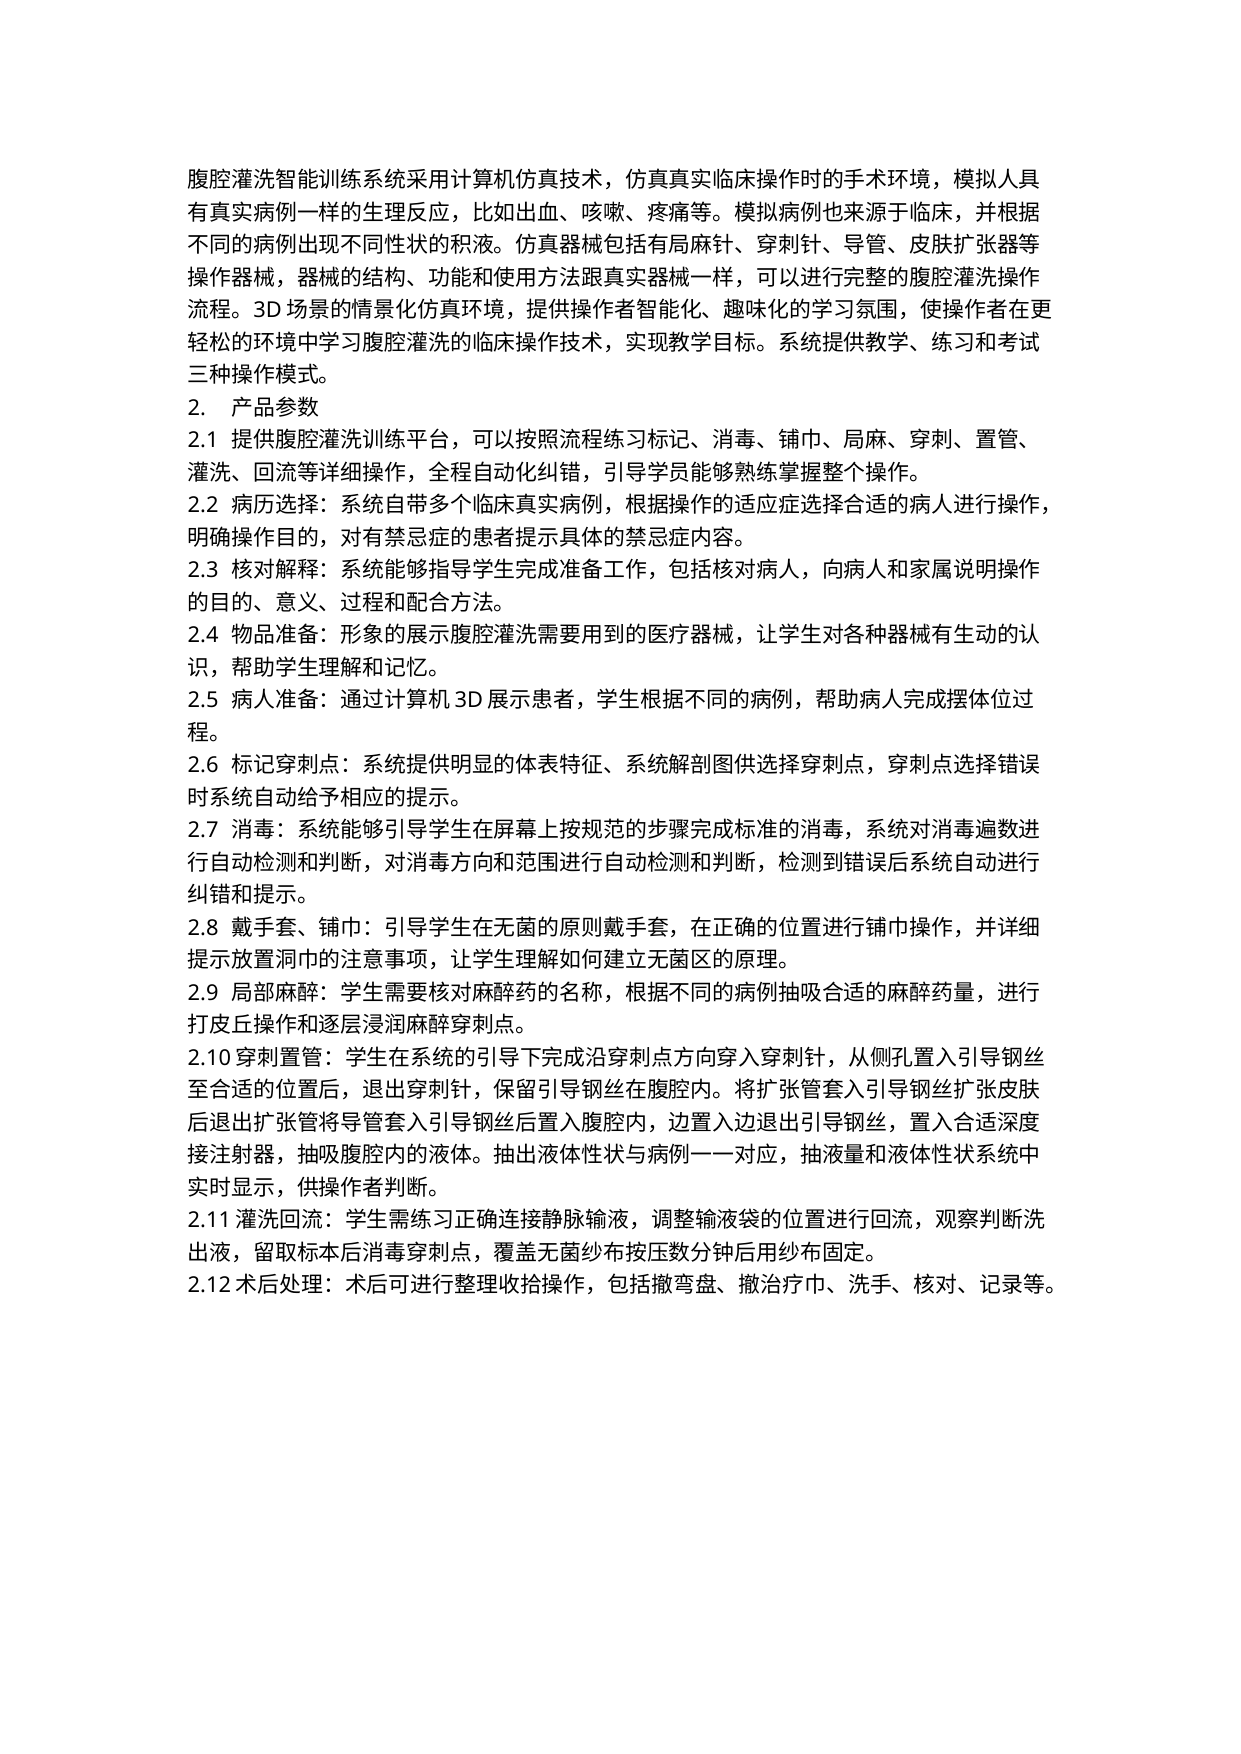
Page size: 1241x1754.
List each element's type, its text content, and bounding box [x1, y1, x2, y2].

text 2.6 标记穿刺点：系统提供明显的体表特征、系统解剖图供选择穿刺点，穿刺点选择错误时系统自动给予相应的提示。 [187, 747, 1053, 812]
text 腹腔灌洗智能训练系统采用计算机仿真技术，仿真真实临床操作时的手术环境，模拟人具有真实病例一样的生理反应，比如出血、咳嗽、疼痛等。模拟病例也来源于临床，并根据不同的病例出现不同性状的积液。仿真器械包括有局麻针、穿刺针、导管、皮肤扩张器等操作器械，器械的结构、功能和使用方法跟真实器械一样，可以进行完整的腹腔灌洗操作流程。3D场景的情景化仿真环境，提供操作者智能化、趣味化的学习氛围，使操作者在更轻松的环境中学习腹腔灌洗的临床操作技术，实现教学目标。系统提供教学、练习和考试三种操作模式。 [187, 162, 1053, 389]
text 2.3 核对解释：系统能够指导学生完成准备工作，包括核对病人，向病人和家属说明操作的目的、意义、过程和配合方法。 [187, 552, 1053, 617]
text 2.12术后处理：术后可进行整理收拾操作，包括撤弯盘、撤治疗巾、洗手、核对、记录等。 [187, 1267, 1053, 1299]
text 2.1 提供腹腔灌洗训练平台，可以按照流程练习标记、消毒、铺巾、局麻、穿刺、置管、灌洗、回流等详细操作，全程自动化纠错，引导学员能够熟练掌握整个操作。 [187, 422, 1053, 487]
text 2.5 病人准备：通过计算机3D展示患者，学生根据不同的病例，帮助病人完成摆体位过程。 [187, 682, 1053, 747]
text 2.9 局部麻醉：学生需要核对麻醉药的名称，根据不同的病例抽吸合适的麻醉药量，进行打皮丘操作和逐层浸润麻醉穿刺点。 [187, 974, 1053, 1039]
text 2.4 物品准备：形象的展示腹腔灌洗需要用到的医疗器械，让学生对各种器械有生动的认识，帮助学生理解和记忆。 [187, 617, 1053, 682]
text 2.8 戴手套、铺巾：引导学生在无菌的原则戴手套，在正确的位置进行铺巾操作，并详细提示放置洞巾的注意事项，让学生理解如何建立无菌区的原理。 [187, 909, 1053, 974]
text 2.2 病历选择：系统自带多个临床真实病例，根据操作的适应症选择合适的病人进行操作，明确操作目的，对有禁忌症的患者提示具体的禁忌症内容。 [187, 487, 1053, 552]
text 2. 产品参数 [187, 389, 1053, 422]
text 2.10穿刺置管：学生在系统的引导下完成沿穿刺点方向穿入穿刺针，从侧孔置入引导钢丝至合适的位置后，退出穿刺针，保留引导钢丝在腹腔内。将扩张管套入引导钢丝扩张皮肤后退出扩张管将导管套入引导钢丝后置入腹腔内，边置入边退出引导钢丝，置入合适深度接注射器，抽吸腹腔内的液体。抽出液体性状与病例一一对应，抽液量和液体性状系统中实时显示，供操作者判断。 [187, 1039, 1053, 1202]
text 2.11灌洗回流：学生需练习正确连接静脉输液，调整输液袋的位置进行回流，观察判断洗出液，留取标本后消毒穿刺点，覆盖无菌纱布按压数分钟后用纱布固定。 [187, 1202, 1053, 1267]
text 2.7 消毒：系统能够引导学生在屏幕上按规范的步骤完成标准的消毒，系统对消毒遍数进行自动检测和判断，对消毒方向和范围进行自动检测和判断，检测到错误后系统自动进行纠错和提示。 [187, 812, 1053, 909]
